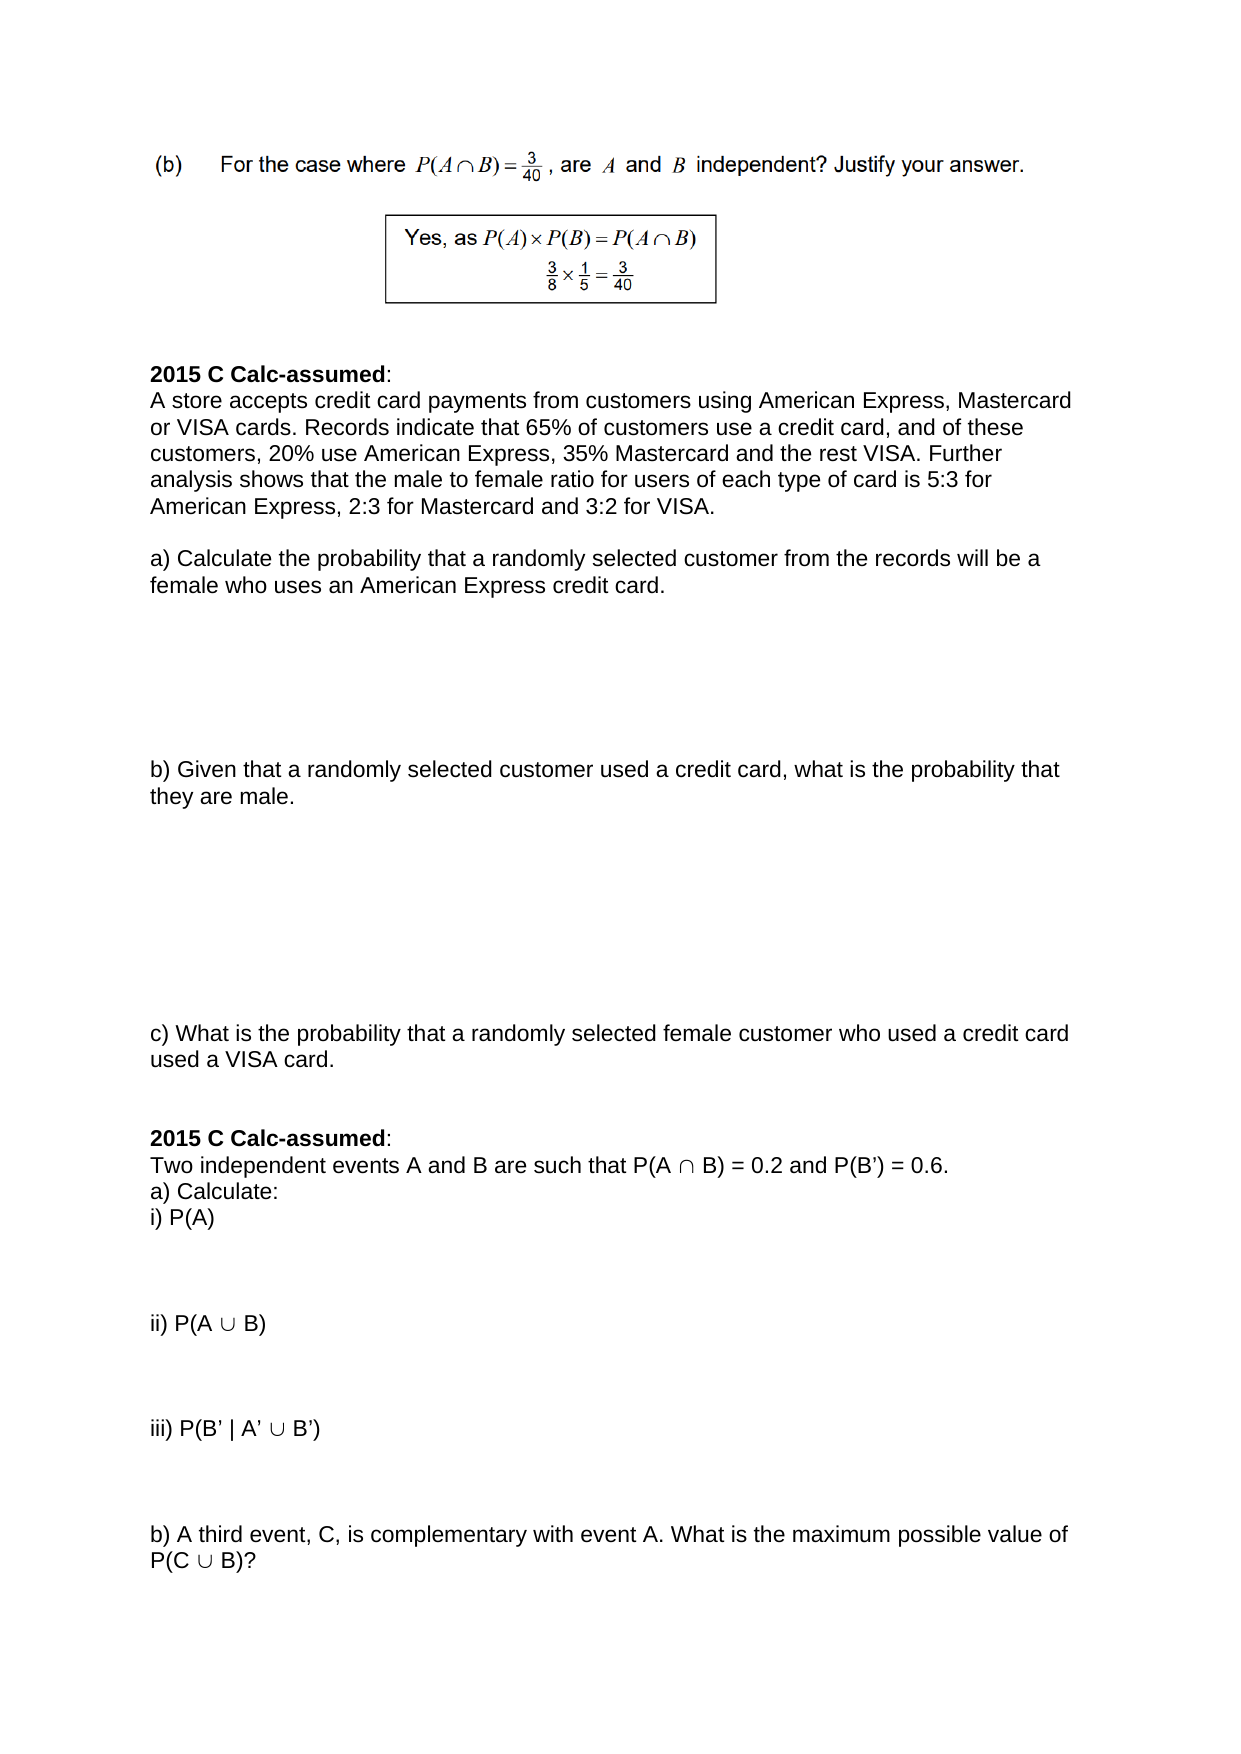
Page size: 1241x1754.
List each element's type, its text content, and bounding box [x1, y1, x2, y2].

text a) Calculate: [150, 1178, 1090, 1204]
text 2015 C Calc-assumed: [150, 361, 1090, 387]
text A store accepts credit card payments from customers using American Express, Mastercard or VISA cards. Records indicate that 65% of customers use a credit card, and of these customers, 20% use American Express, 35% Mastercard and the rest VISA. Further analysis shows that the male to female ratio for users of each type of card is 5:3 for American Express, 2:3 for Mastercard and 3:2 for VISA. [150, 387, 1090, 519]
text iii) P(B’ | A’ B’) [150, 1415, 1090, 1441]
text i) P(A) [150, 1204, 1090, 1231]
text 2015 C Calc-assumed: [150, 1125, 1090, 1152]
text b) A third event, C, is complementary with event A. What is the maximum possible value of P(C B)? [150, 1521, 1090, 1573]
text Two independent events A and B are such that P(A B) = 0.2 and P(B’) = 0.6. [150, 1152, 1090, 1178]
picture [150, 150, 1091, 309]
text c) What is the probability that a randomly selected female customer who used a credit card used a VISA card. [150, 1020, 1090, 1072]
text a) Calculate the probability that a randomly selected customer from the records will be a female who uses an American Express credit card. [150, 545, 1090, 598]
text ii) P(A B) [150, 1310, 1090, 1336]
text b) Given that a randomly selected customer used a credit card, what is the probability that they are male. [150, 756, 1090, 809]
